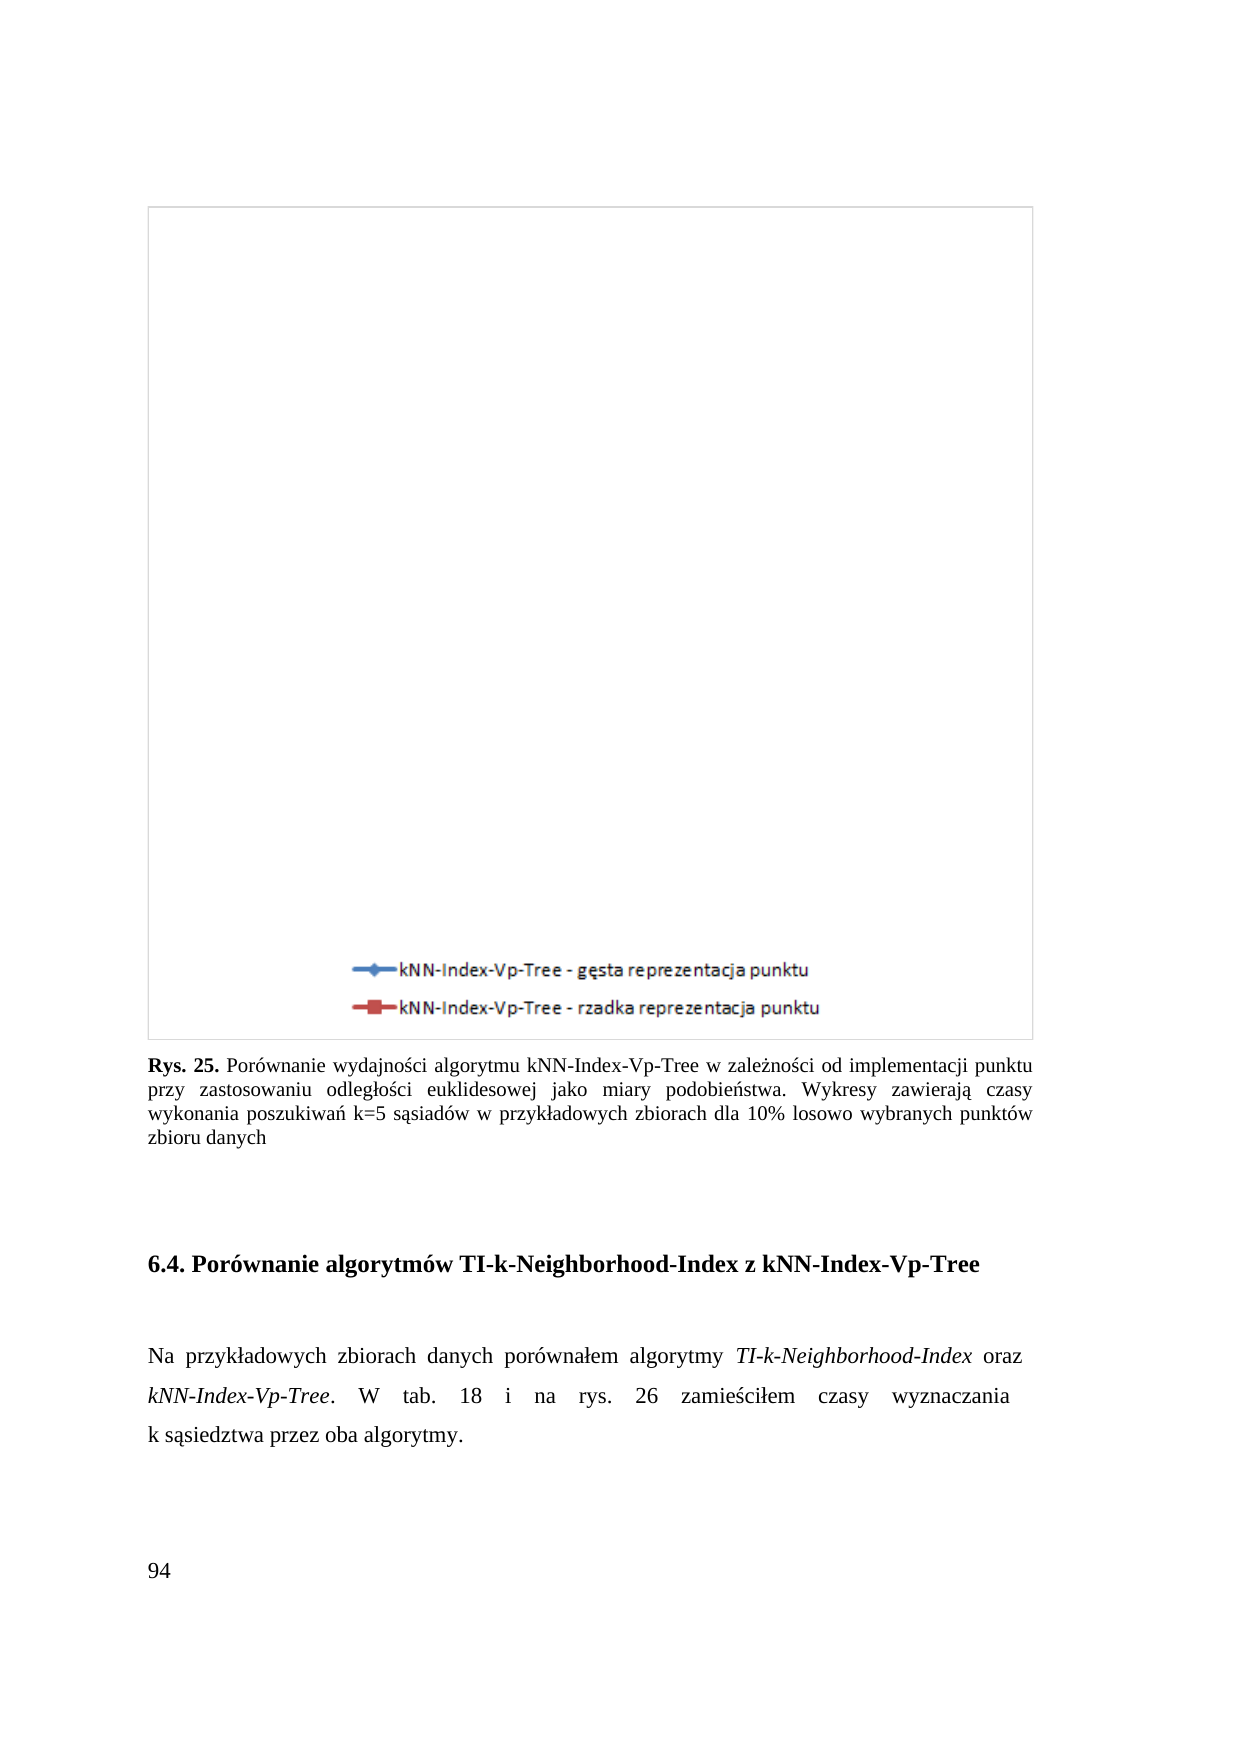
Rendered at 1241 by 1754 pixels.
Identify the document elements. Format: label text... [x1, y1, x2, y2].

text Rys. 25. Porównanie wydajności algorytmu kNN-Index-Vp-Tree w zależności od implementacji punktu przy zastosowaniu odległości euklidesowej jako miary podobieństwa. Wykresy zawierają czasy wykonania poszukiwań k=5 sąsiadów w przykładowych zbiorach dla 10% losowo wybranych punktów zbioru danych [148, 1053, 1033, 1149]
subtitle 6.4. Porównanie algorytmów TI-k-Neighborhood-Index z kNN-Index-Vp-Tree [148, 1249, 1033, 1278]
picture [346, 956, 828, 1027]
text Na przykładowych zbiorach danych porównałem algorytmy TI-k-Neighborhood-Index oraz kNN-Index-Vp-Tree. W tab. 18 i na rys. 26 zamieściłem czasy wyznaczania k sąsiedztwa przez oba algorytmy. [148, 1342, 1033, 1448]
